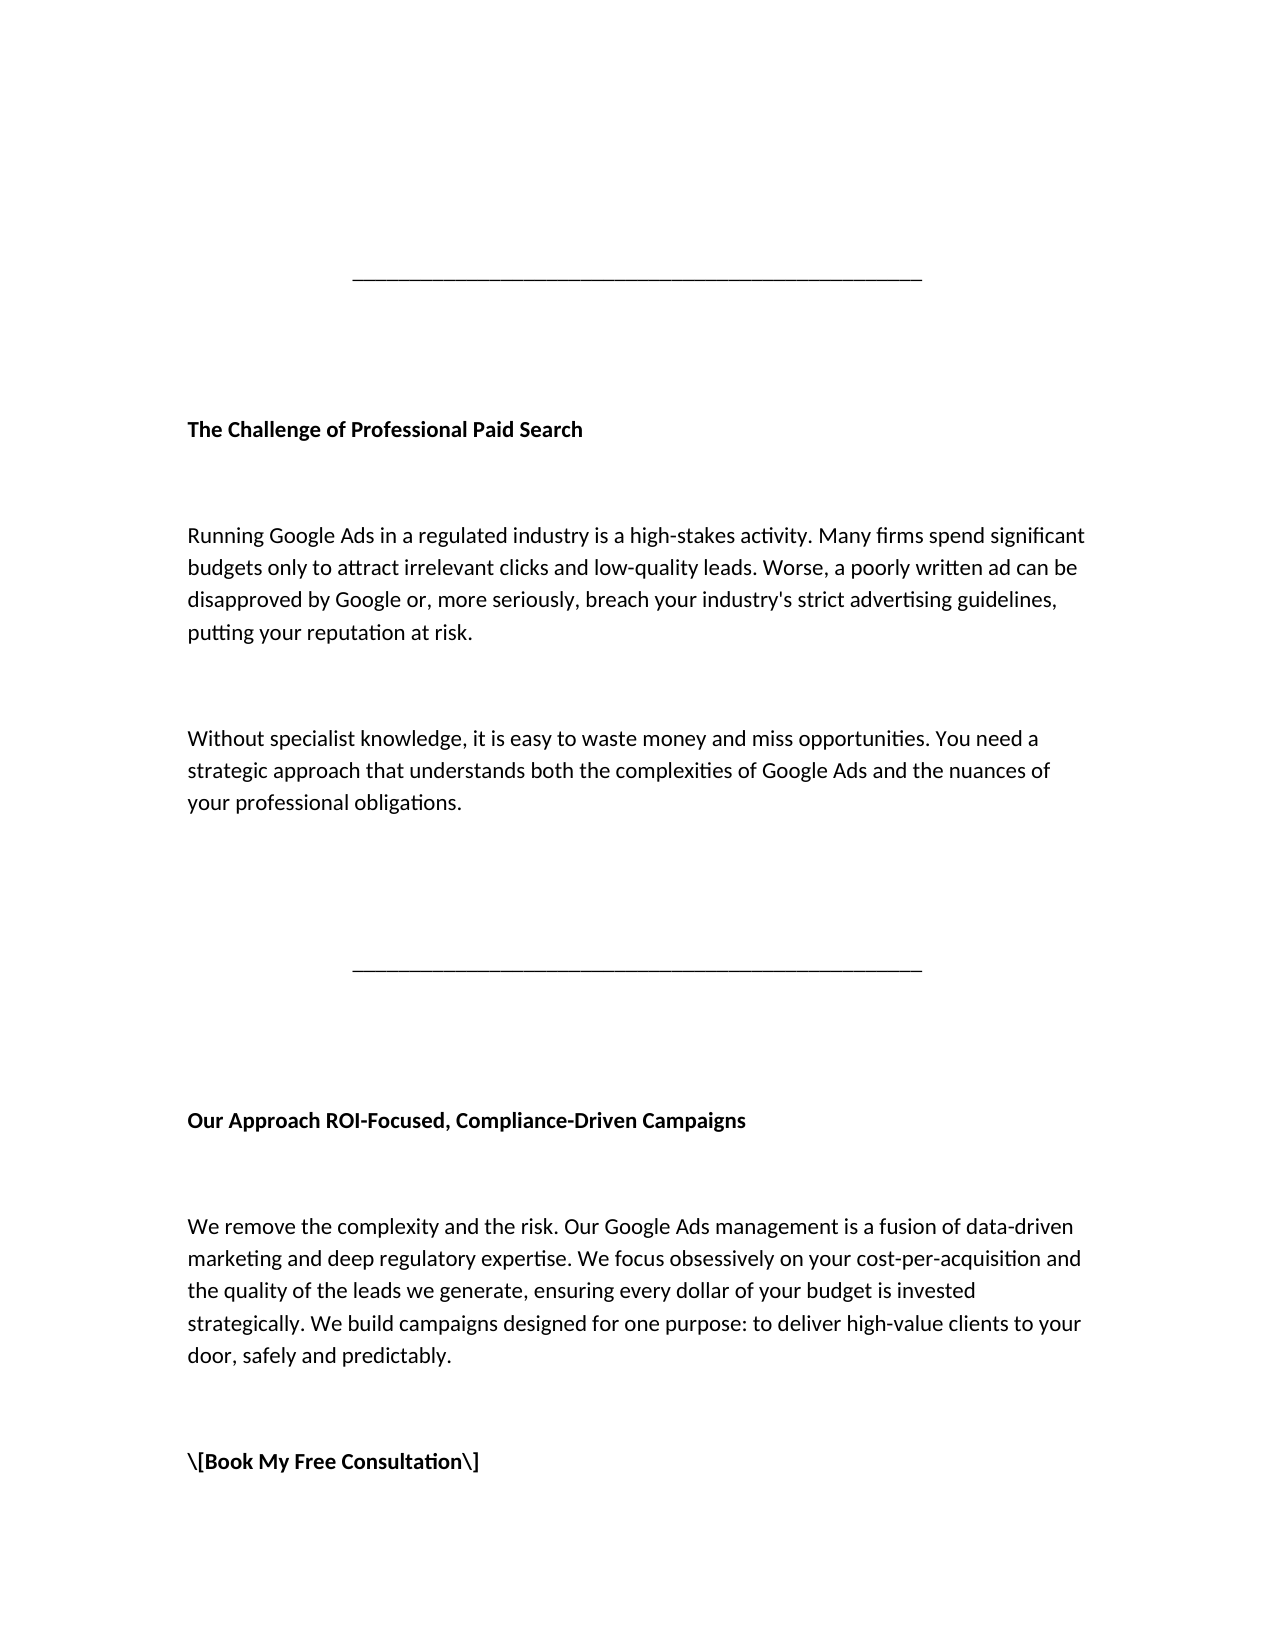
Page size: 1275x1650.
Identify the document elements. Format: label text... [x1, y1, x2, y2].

text __________________________________________________ [187, 947, 1087, 975]
text Running Google Ads in a regulated industry is a high-stakes activity. Many firms spend significant budgets only to attract irrelevant clicks and low-quality leads. Worse, a poorly written ad can be disapproved by Google or, more seriously, breach your industry's strict advertising guidelines, putting your reputation at risk. [187, 521, 1087, 646]
text Without specialist knowledge, it is easy to waste money and miss opportunities. You need a strategic approach that understands both the complexities of Google Ads and the nuances of your professional obligations. [187, 724, 1087, 816]
text We remove the complexity and the risk. Our Google Ads management is a fusion of data-driven marketing and deep regulatory expertise. We focus obsessively on your cost-per-acquisition and the quality of the leads we generate, ensuring every dollar of your budget is invested strategically. We build campaigns designed for one purpose: to deliver high-value clients to your door, safely and predictably. [187, 1212, 1087, 1369]
text __________________________________________________ [187, 256, 1087, 284]
text Our Approach ROI-Focused, Compliance-Driven Campaigns [187, 1106, 1087, 1134]
text The Challenge of Professional Paid Search [187, 415, 1087, 443]
text \[Book My Free Consultation\] [187, 1447, 1087, 1475]
